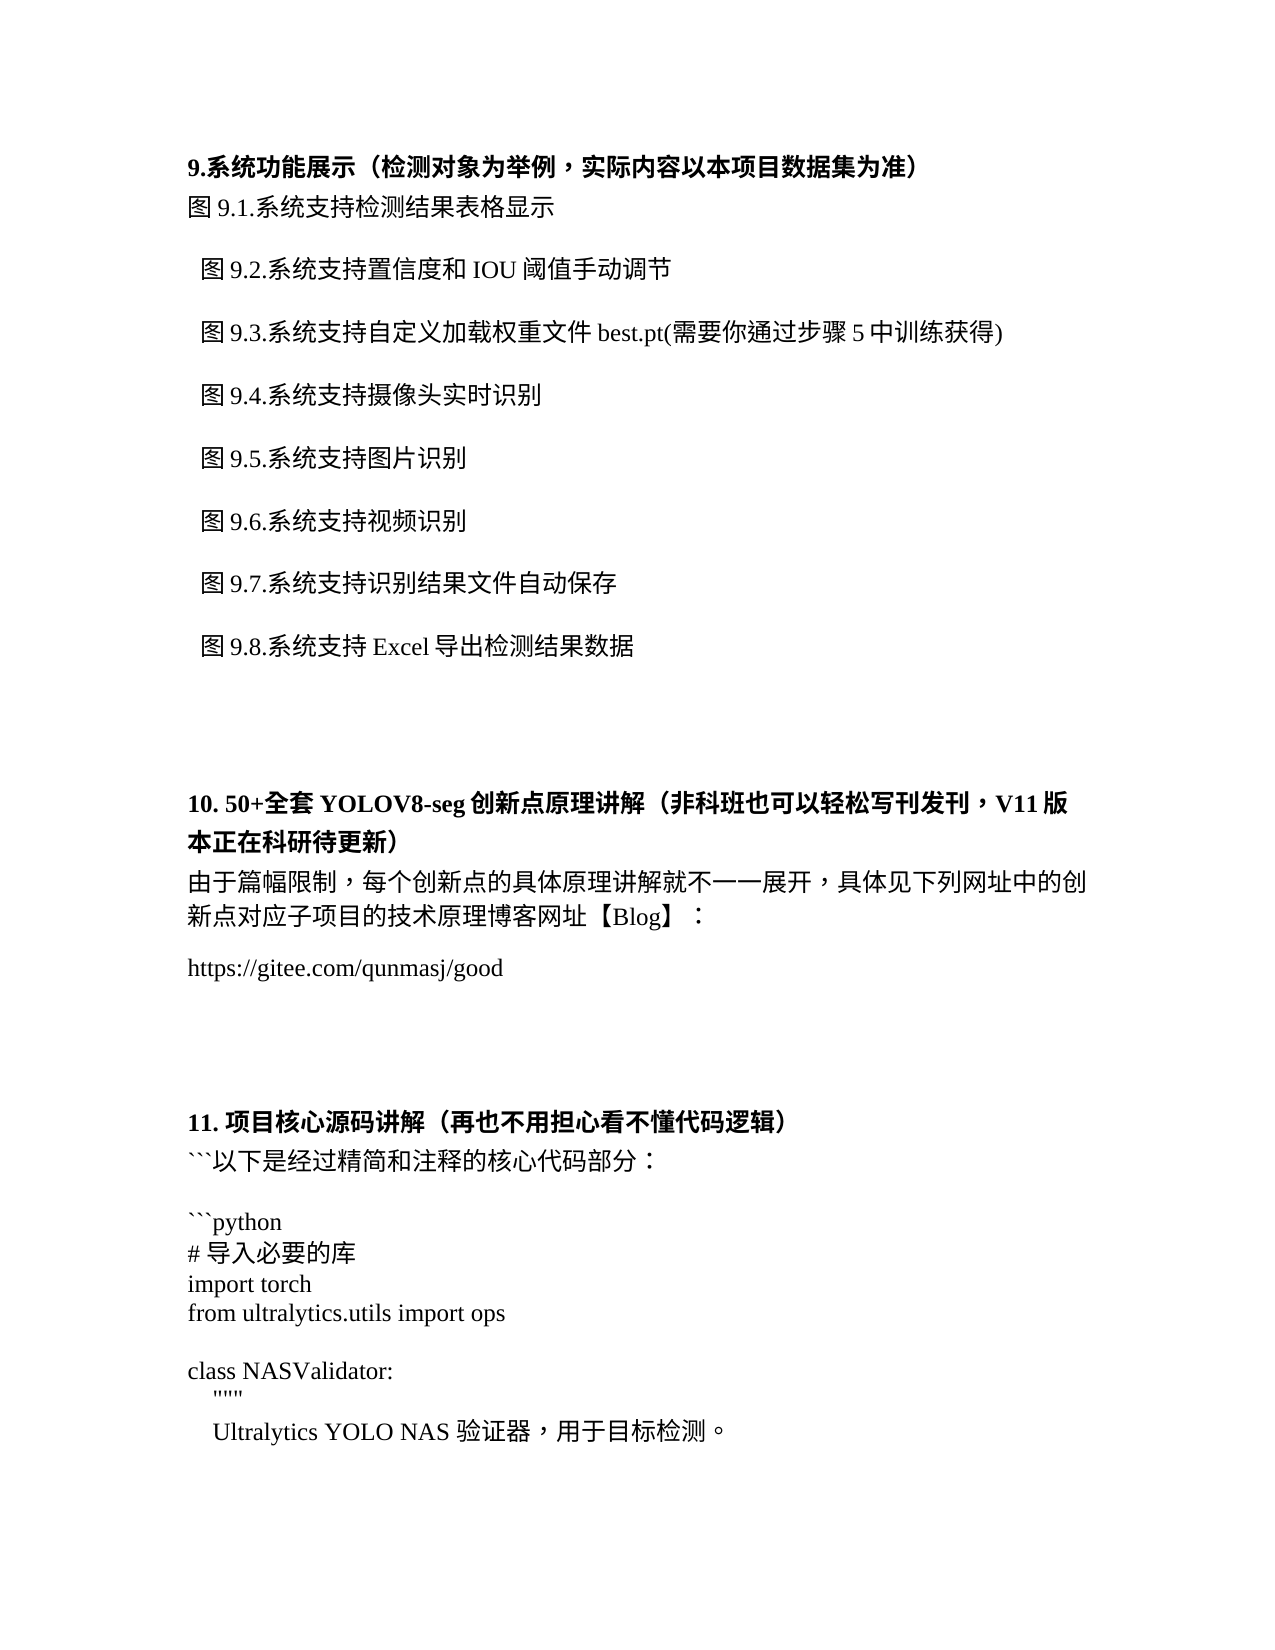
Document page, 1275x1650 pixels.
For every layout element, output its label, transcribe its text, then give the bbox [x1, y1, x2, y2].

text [187, 1144, 1087, 1476]
subtitle 10. 50+全套YOLOV8-seg创新点原理讲解（非科班也可以轻松写刊发刊，V11版本正在科研待更新） [187, 786, 1087, 859]
text 图9.1.系统支持检测结果表格显示 图9.2.系统支持置信度和IOU阈值手动调节 图9.3.系统支持自定义加载权重文件best.pt(需要你通过步骤5中训练获得) 图9.4.系统支持摄像头实时识别 图9.5.系统支持图片识别 图9.6.系统支持视频识别 图9.7.系统支持识别结果文件自动保存 图9.8.系统支持Excel导出检测结果数据 [187, 189, 1087, 663]
text 由于篇幅限制，每个创新点的具体原理讲解就不一一展开，具体见下列网址中的创新点对应子项目的技术原理博客网址【Blog】： [187, 864, 1087, 932]
subtitle 9.系统功能展示（检测对象为举例，实际内容以本项目数据集为准） [187, 150, 1087, 184]
text https://gitee.com/qunmasj/good [187, 953, 1087, 982]
subtitle 11. 项目核心源码讲解（再也不用担心看不懂代码逻辑） [187, 1105, 1087, 1139]
